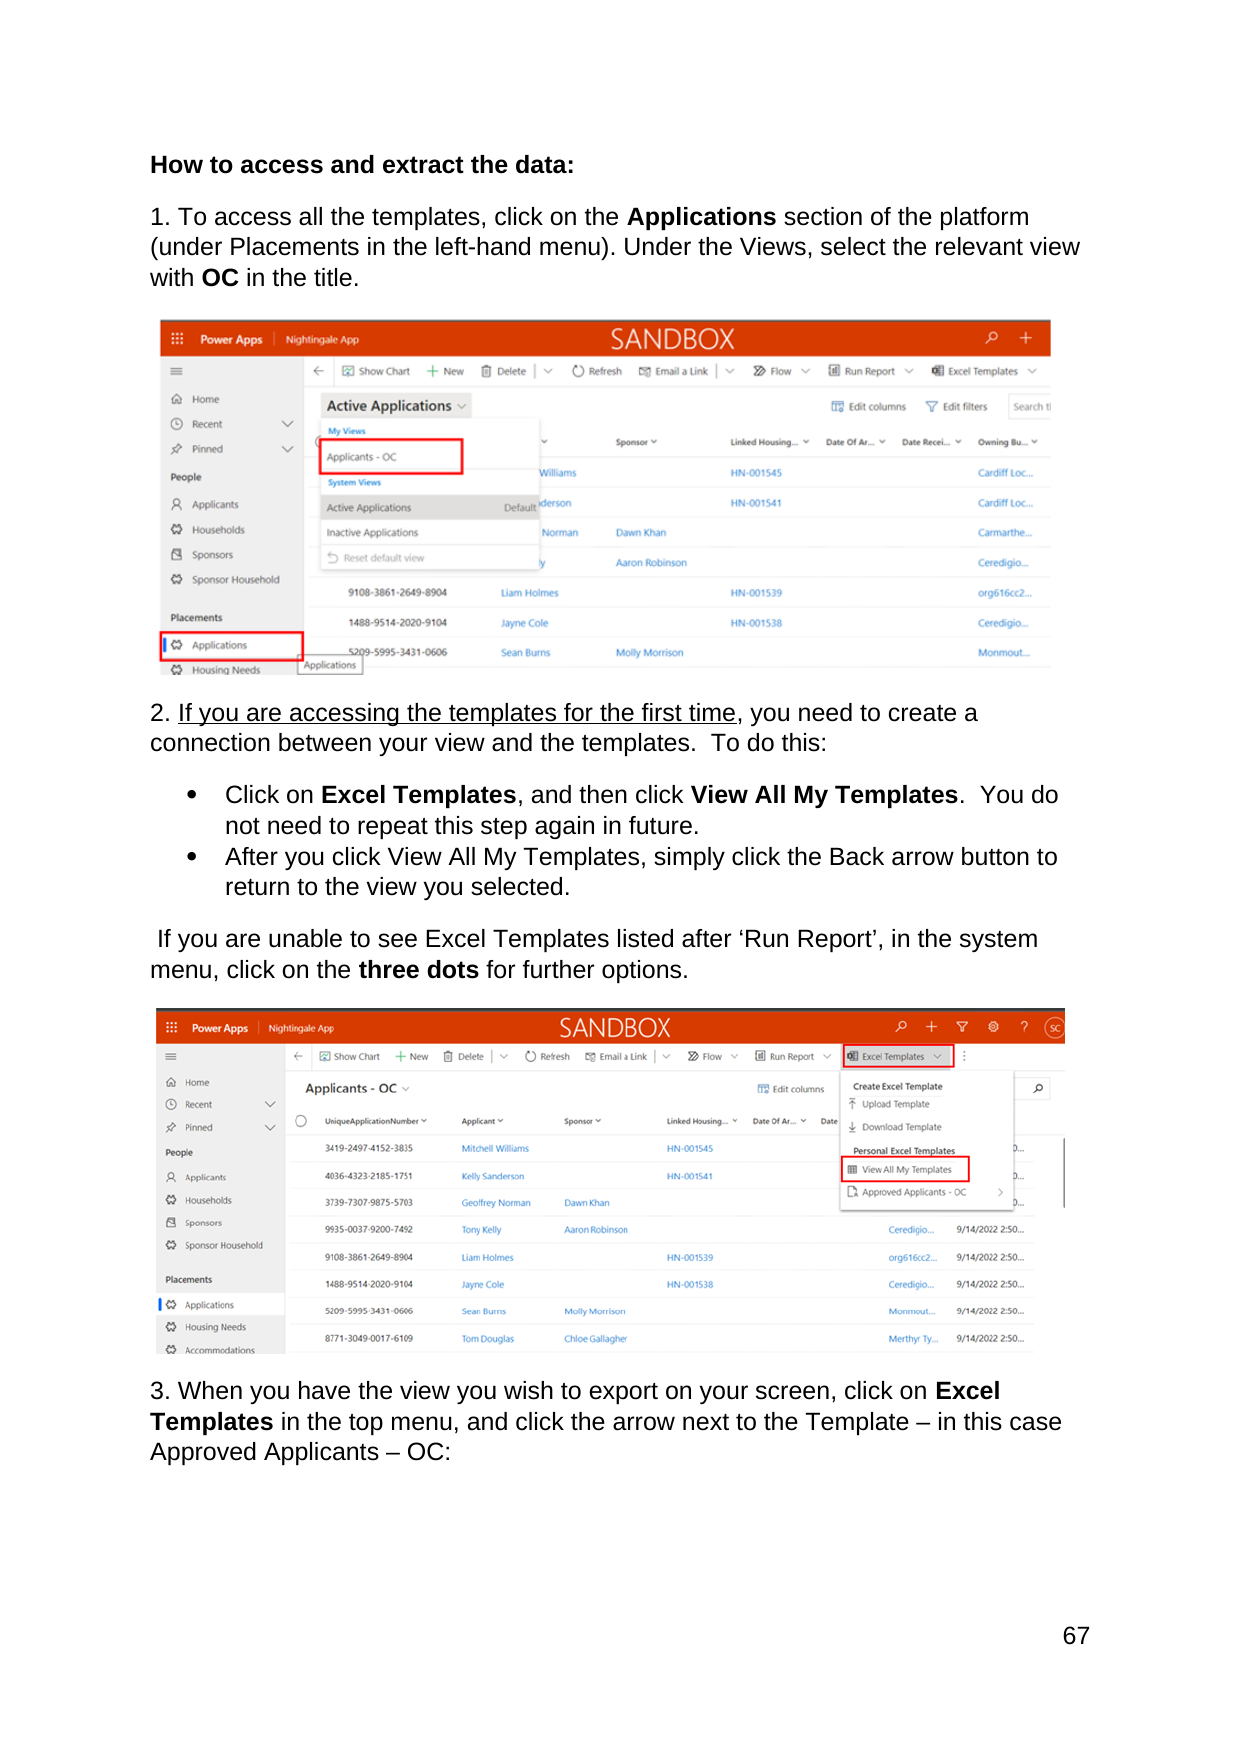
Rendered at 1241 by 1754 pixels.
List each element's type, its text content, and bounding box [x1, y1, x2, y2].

text 1. To access all the templates, click on the Applications section of the platform (under Placements in the left-hand menu). Under the Views, select the relevant view with OC in the title. [150, 202, 1090, 292]
text How to access and extract the data: [150, 150, 1090, 179]
list Click on Excel Templates, and then click View All My Templates. You do not need to repeat this step again in future. [187, 780, 1090, 839]
text 3. When you have the view you wish to export on your screen, click on Excel Templates in the top menu, and click the arrow next to the Template – in this case Approved Applicants – OC: [150, 1376, 1090, 1466]
text 2. If you are accessing the templates for the first time, you need to create a connection between your view and the templates. To do this: [150, 698, 1090, 757]
picture [150, 314, 1051, 675]
list After you click View All My Templates, simply click the Back arrow button to return to the view you selected. [187, 842, 1090, 901]
picture [150, 1006, 1065, 1354]
text If you are unable to see Excel Templates listed after ‘Run Report’, in the system menu, click on the three dots for further options. [150, 924, 1090, 983]
